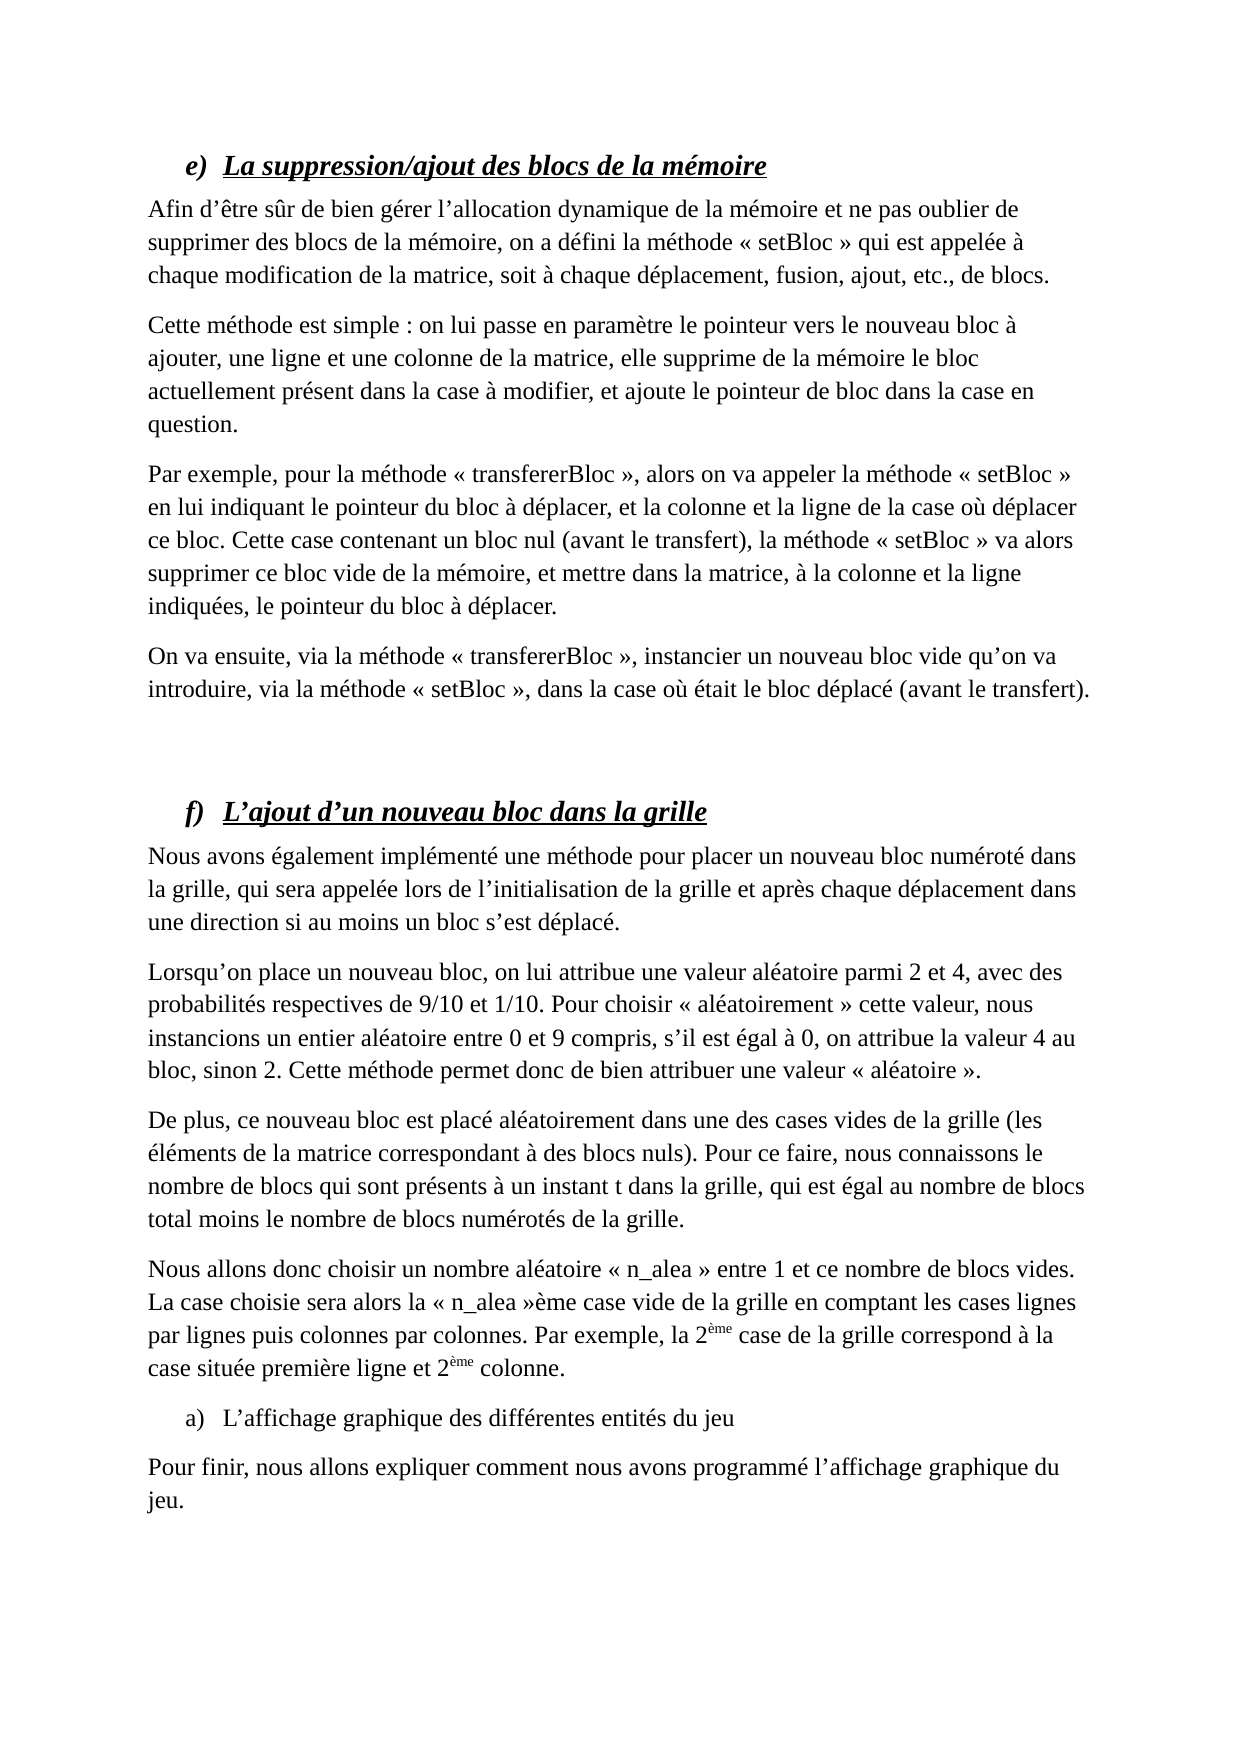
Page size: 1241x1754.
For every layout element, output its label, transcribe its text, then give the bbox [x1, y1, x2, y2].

text De plus, ce nouveau bloc est placé aléatoirement dans une des cases vides de la grille (les éléments de la matrice correspondant à des blocs nuls). Pour ce faire, nous connaissons le nombre de blocs qui sont présents à un instant t dans la grille, qui est égal au nombre de blocs total moins le nombre de blocs numérotés de la grille. [148, 1105, 1093, 1233]
text L’ajout d’un nouveau bloc dans la grille [185, 794, 1093, 827]
text On va ensuite, via la méthode « transfererBloc », instancier un nouveau bloc vide qu’on va introduire, via la méthode « setBloc », dans la case où était le bloc déplacé (avant le transfert). [148, 641, 1093, 702]
text Nous avons également implémenté une méthode pour placer un nouveau bloc numéroté dans la grille, qui sera appelée lors de l’initialisation de la grille et après chaque déplacement dans une direction si au moins un bloc s’est déplacé. [148, 841, 1093, 936]
text Lorsqu’on place un nouveau bloc, on lui attribue une valeur aléatoire parmi 2 et 4, avec des probabilités respectives de 9/10 et 1/10. Pour choisir « aléatoirement » cette valeur, nous instancions un entier aléatoire entre 0 et 9 compris, s’il est égal à 0, on attribue la valeur 4 au bloc, sinon 2. Cette méthode permet donc de bien attribuer une valeur « aléatoire ». [148, 957, 1093, 1084]
list L’affichage graphique des différentes entités du jeu [185, 1403, 1093, 1432]
text Nous allons donc choisir un nombre aléatoire « n_alea » entre 1 et ce nombre de blocs vides. La case choisie sera alors la « n_alea »ème case vide de la grille en comptant les cases lignes par lignes puis colonnes par colonnes. Par exemple, la 2ème case de la grille correspond à la case située première ligne et 2ème colonne. [148, 1254, 1093, 1382]
text La suppression/ajout des blocs de la mémoire [185, 148, 1093, 181]
text Cette méthode est simple : on lui passe en paramètre le pointeur vers le nouveau bloc à ajouter, une ligne et une colonne de la matrice, elle supprime de la mémoire le bloc actuellement présent dans la case à modifier, et ajoute le pointeur de bloc dans la case en question. [148, 310, 1093, 438]
text Par exemple, pour la méthode « transfererBloc », alors on va appeler la méthode « setBloc » en lui indiquant le pointeur du bloc à déplacer, et la colonne et la ligne de la case où déplacer ce bloc. Cette case contenant un bloc nul (avant le transfert), la méthode « setBloc » va alors supprimer ce bloc vide de la mémoire, et mettre dans la matrice, à la colonne et la ligne indiquées, le pointeur du bloc à déplacer. [148, 459, 1093, 620]
text Afin d’être sûr de bien gérer l’allocation dynamique de la mémoire et ne pas oublier de supprimer des blocs de la mémoire, on a défini la méthode « setBloc » qui est appelée à chaque modification de la matrice, soit à chaque déplacement, fusion, ajout, etc., de blocs. [148, 194, 1093, 289]
text Pour finir, nous allons expliquer comment nous avons programmé l’affichage graphique du jeu. [148, 1452, 1093, 1514]
